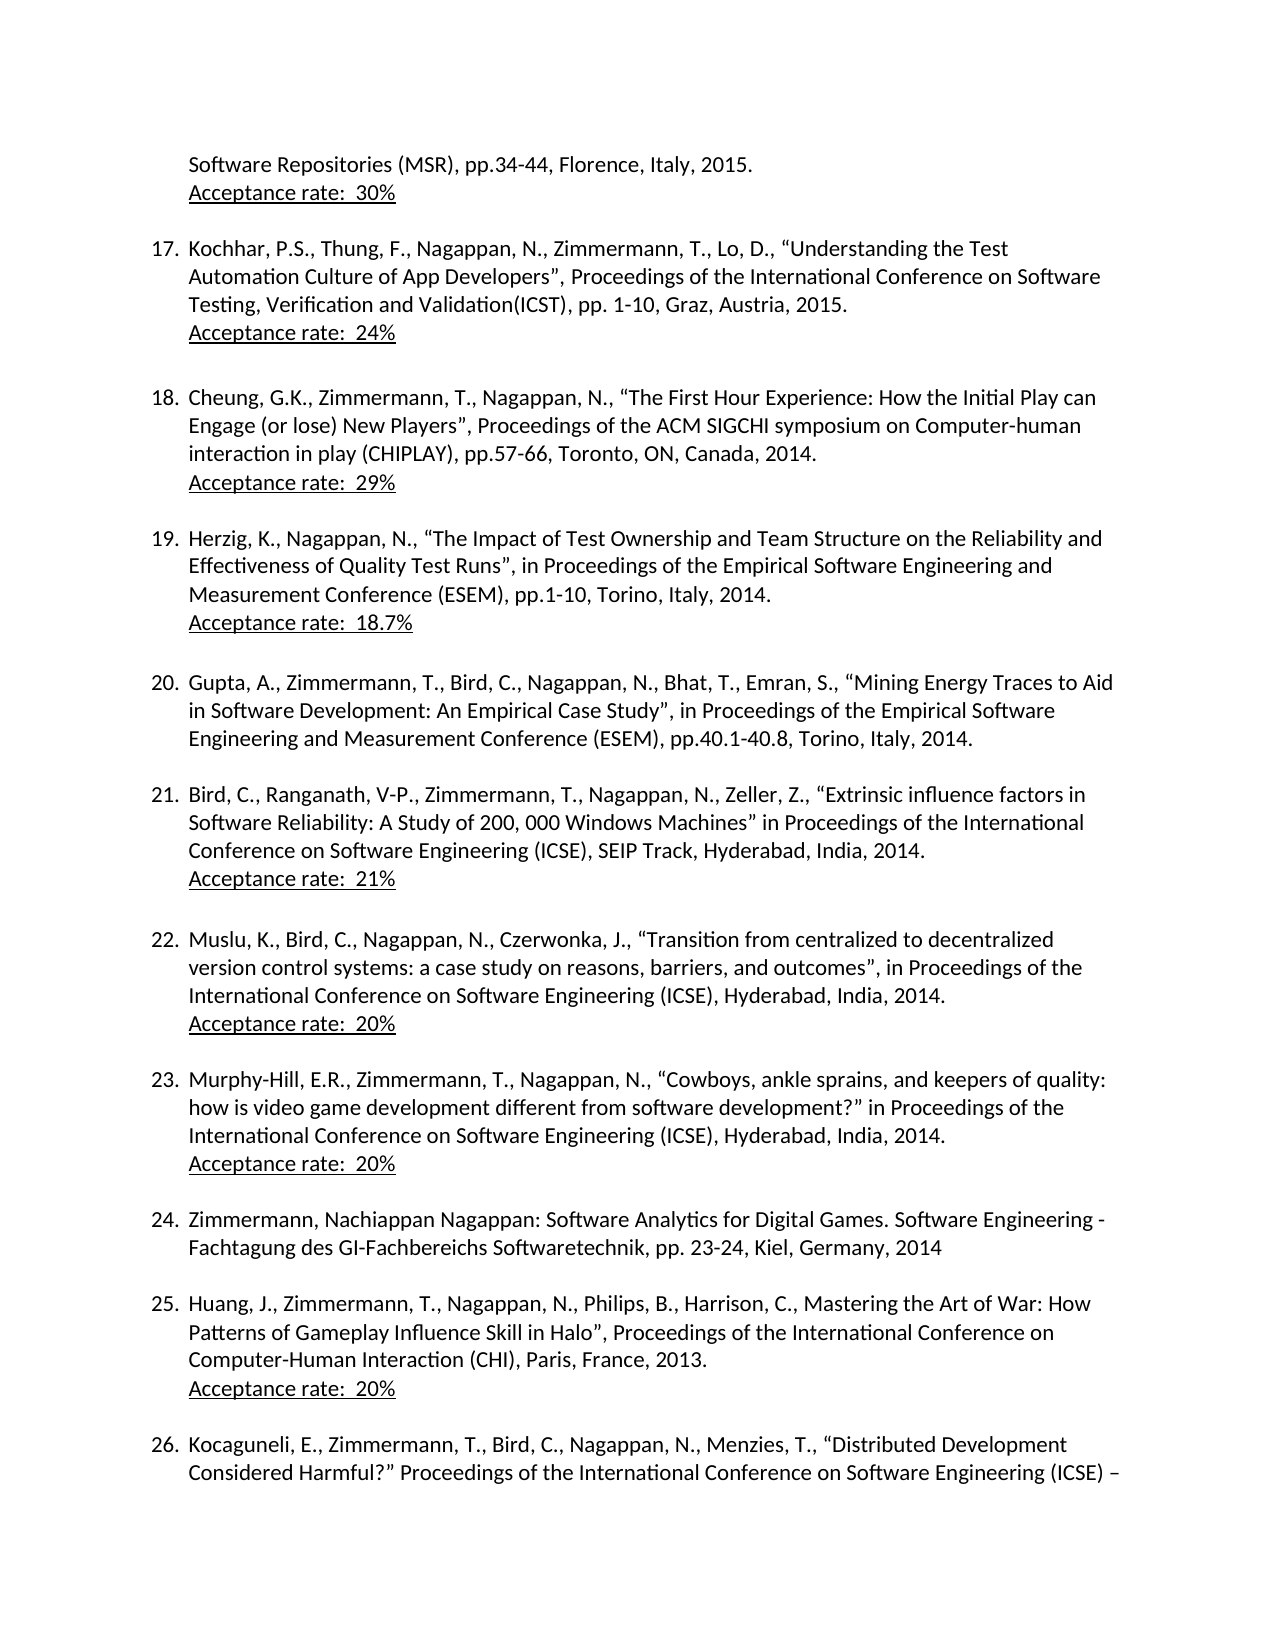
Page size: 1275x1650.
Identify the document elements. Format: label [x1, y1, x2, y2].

table_cell [139, 150, 1136, 1486]
